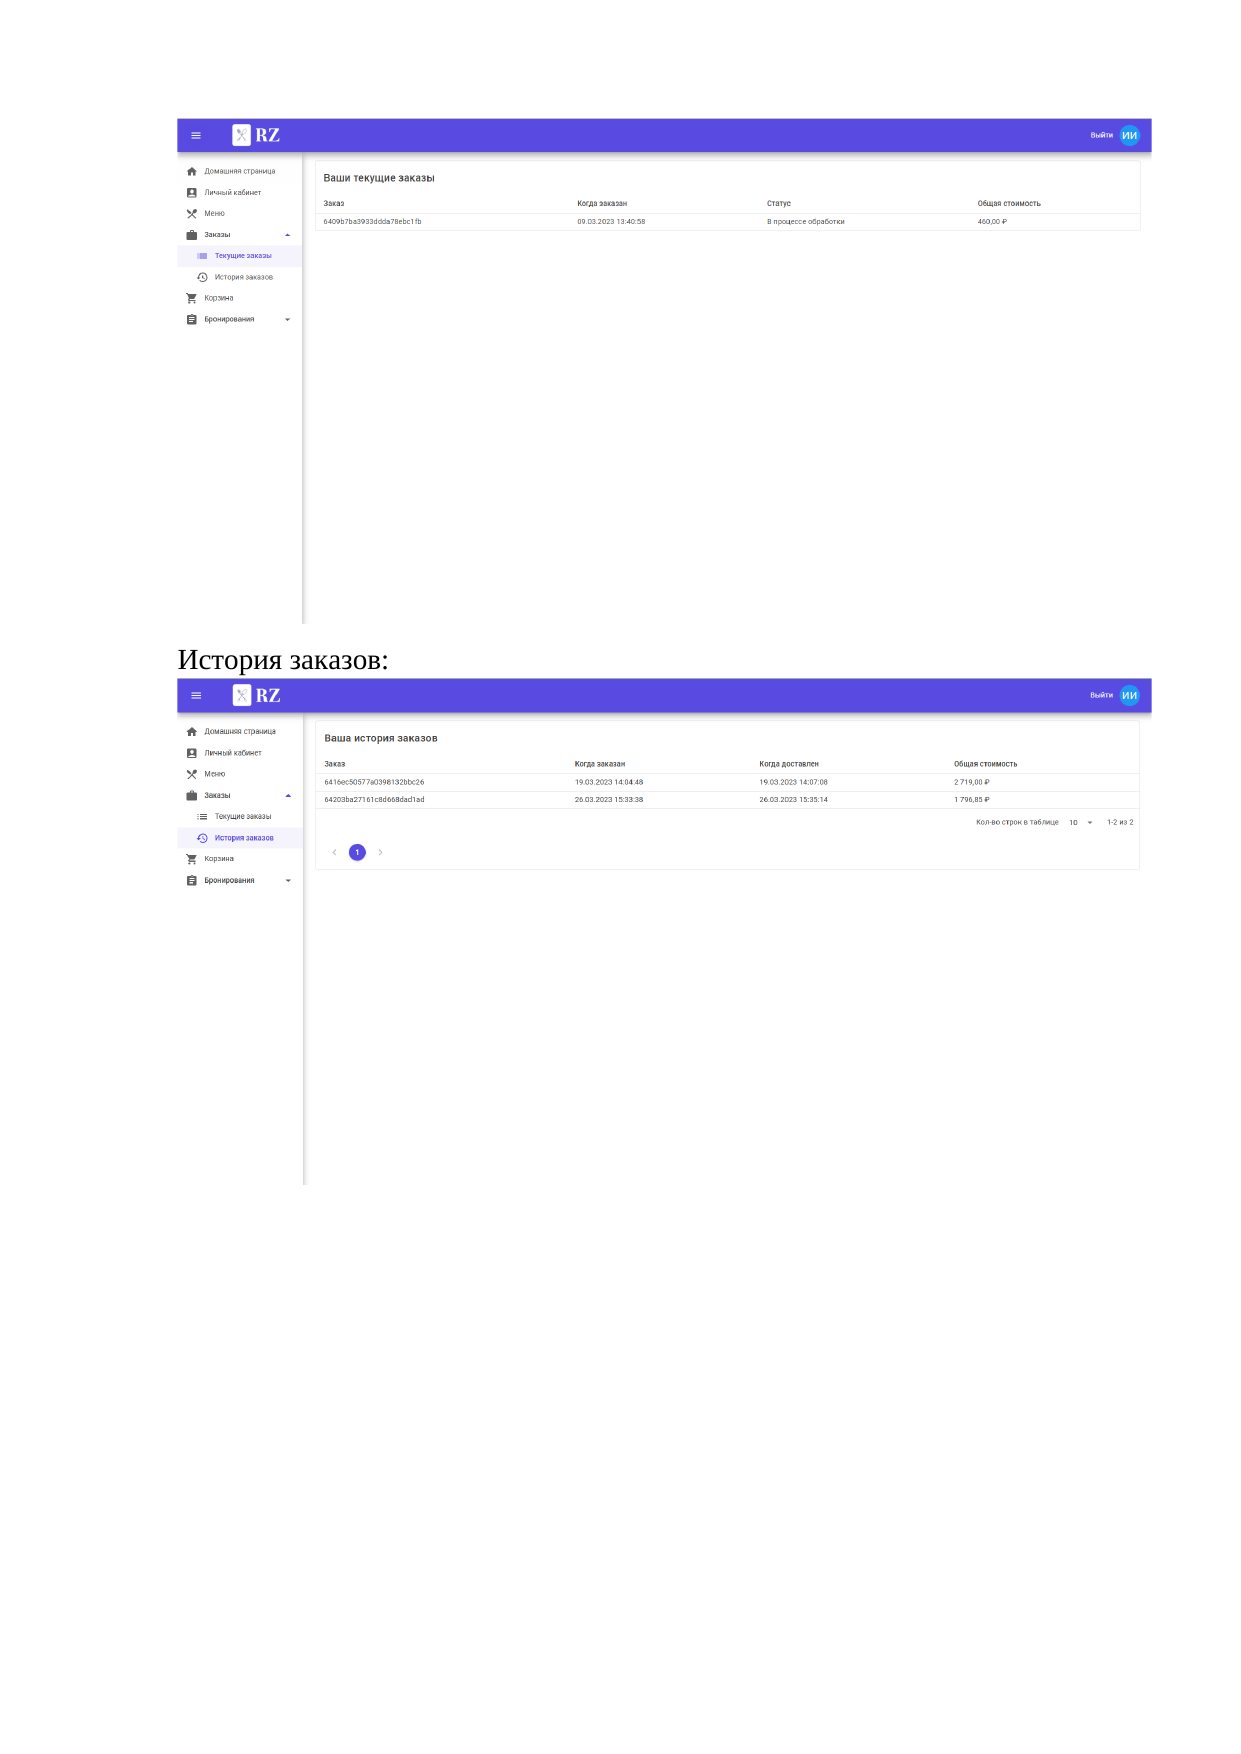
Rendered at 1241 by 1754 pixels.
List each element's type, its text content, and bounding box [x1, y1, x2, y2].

picture [177, 118, 1152, 624]
text История заказов: [177, 642, 1152, 678]
picture [177, 678, 1152, 1185]
